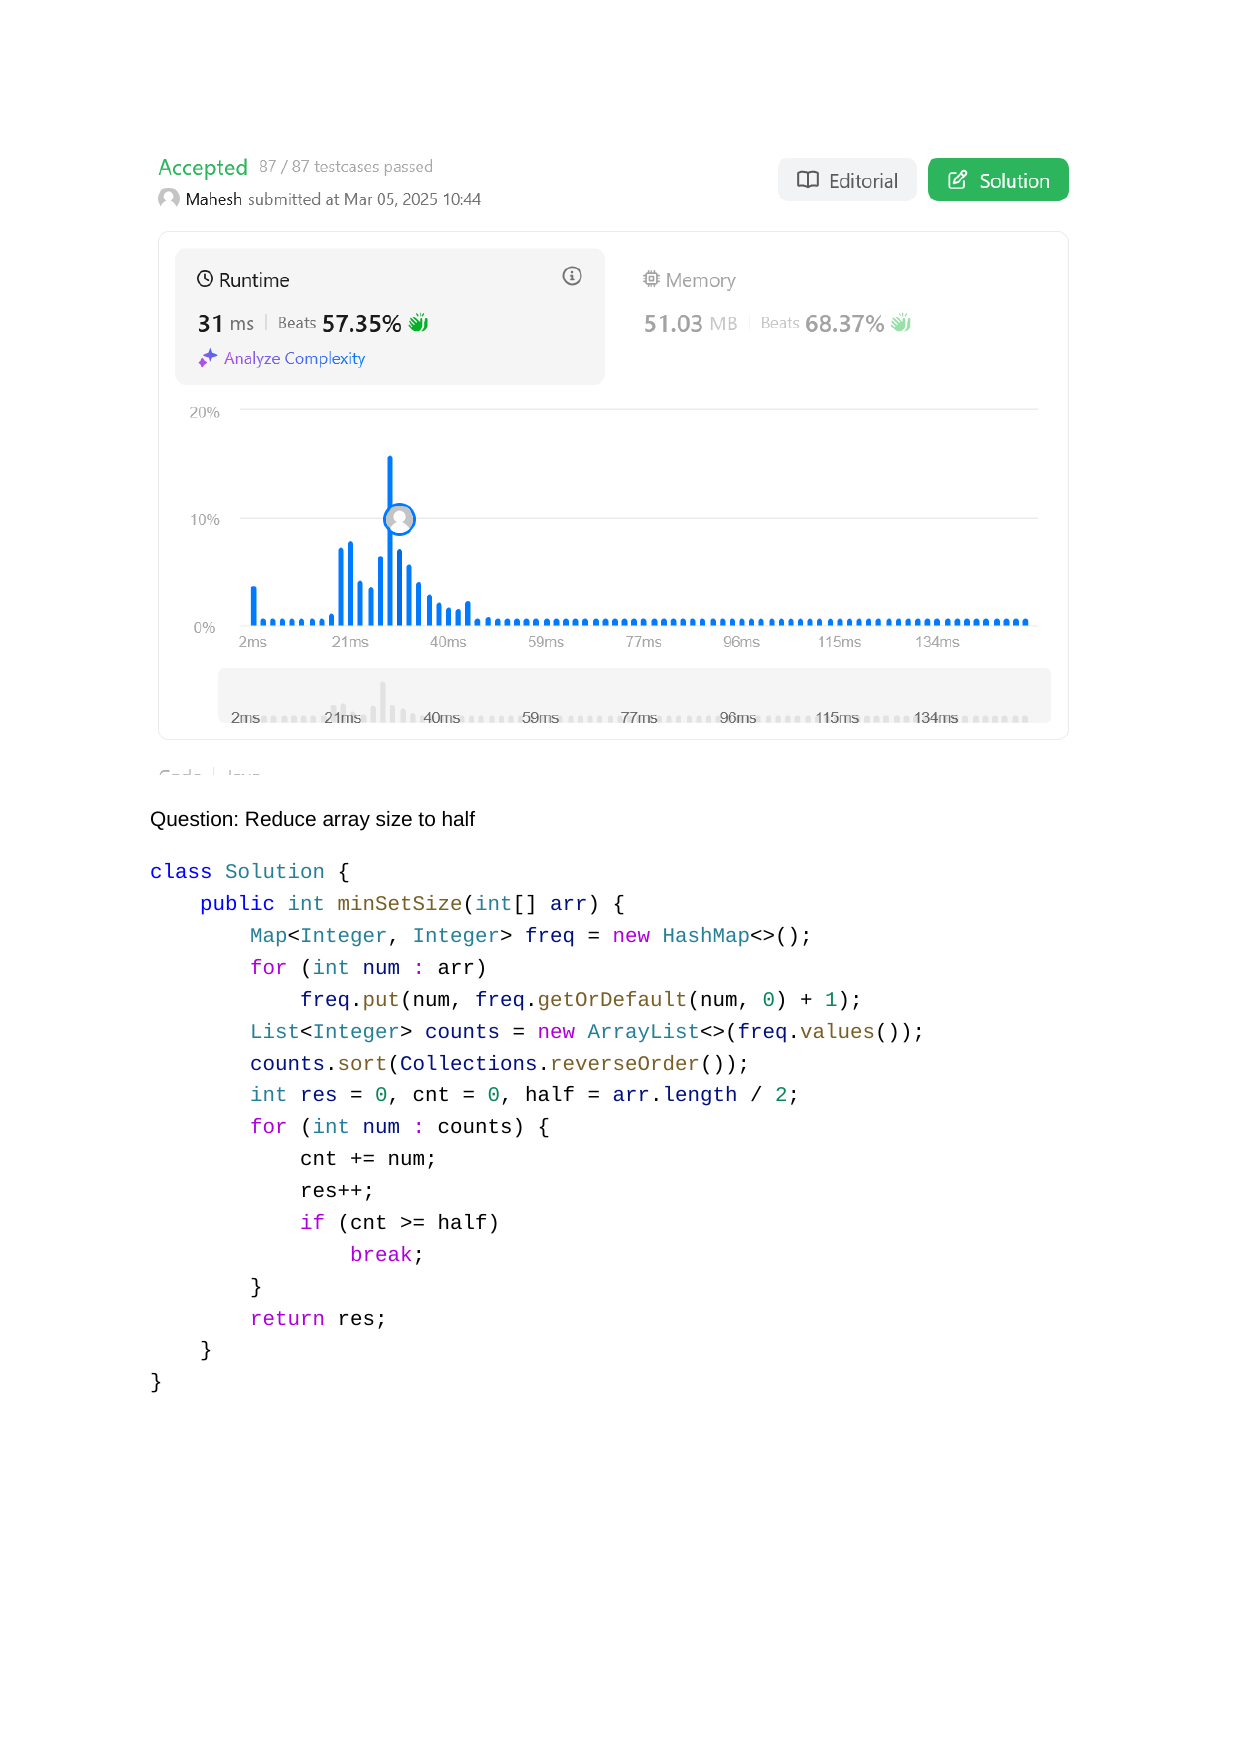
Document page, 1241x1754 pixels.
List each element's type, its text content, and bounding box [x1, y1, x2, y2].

text if (cnt >= half) [150, 1212, 1090, 1236]
text break; [150, 1244, 1090, 1267]
text class Solution { [150, 861, 1090, 885]
text return res; [150, 1308, 1090, 1331]
text freq.put(num, freq.getOrDefault(num, 0) + 1); [150, 989, 1090, 1012]
text } [150, 1339, 1090, 1363]
text Map<Integer, Integer> freq = new HashMap<>(); [150, 925, 1090, 949]
text for (int num : counts) { [150, 1116, 1090, 1140]
text int res = 0, cnt = 0, half = arr.length / 2; [150, 1084, 1090, 1108]
text for (int num : arr) [150, 957, 1090, 981]
text cnt += num; [150, 1148, 1090, 1172]
text counts.sort(Collections.reverseOrder()); [150, 1053, 1090, 1076]
picture [150, 150, 1091, 775]
text res++; [150, 1180, 1090, 1204]
text } [150, 1371, 1090, 1395]
text Question: Reduce array size to half [150, 806, 1090, 830]
text } [150, 1276, 1090, 1299]
text public int minSetSize(int[] arr) { [150, 893, 1090, 917]
text List<Integer> counts = new ArrayList<>(freq.values()); [150, 1021, 1090, 1044]
